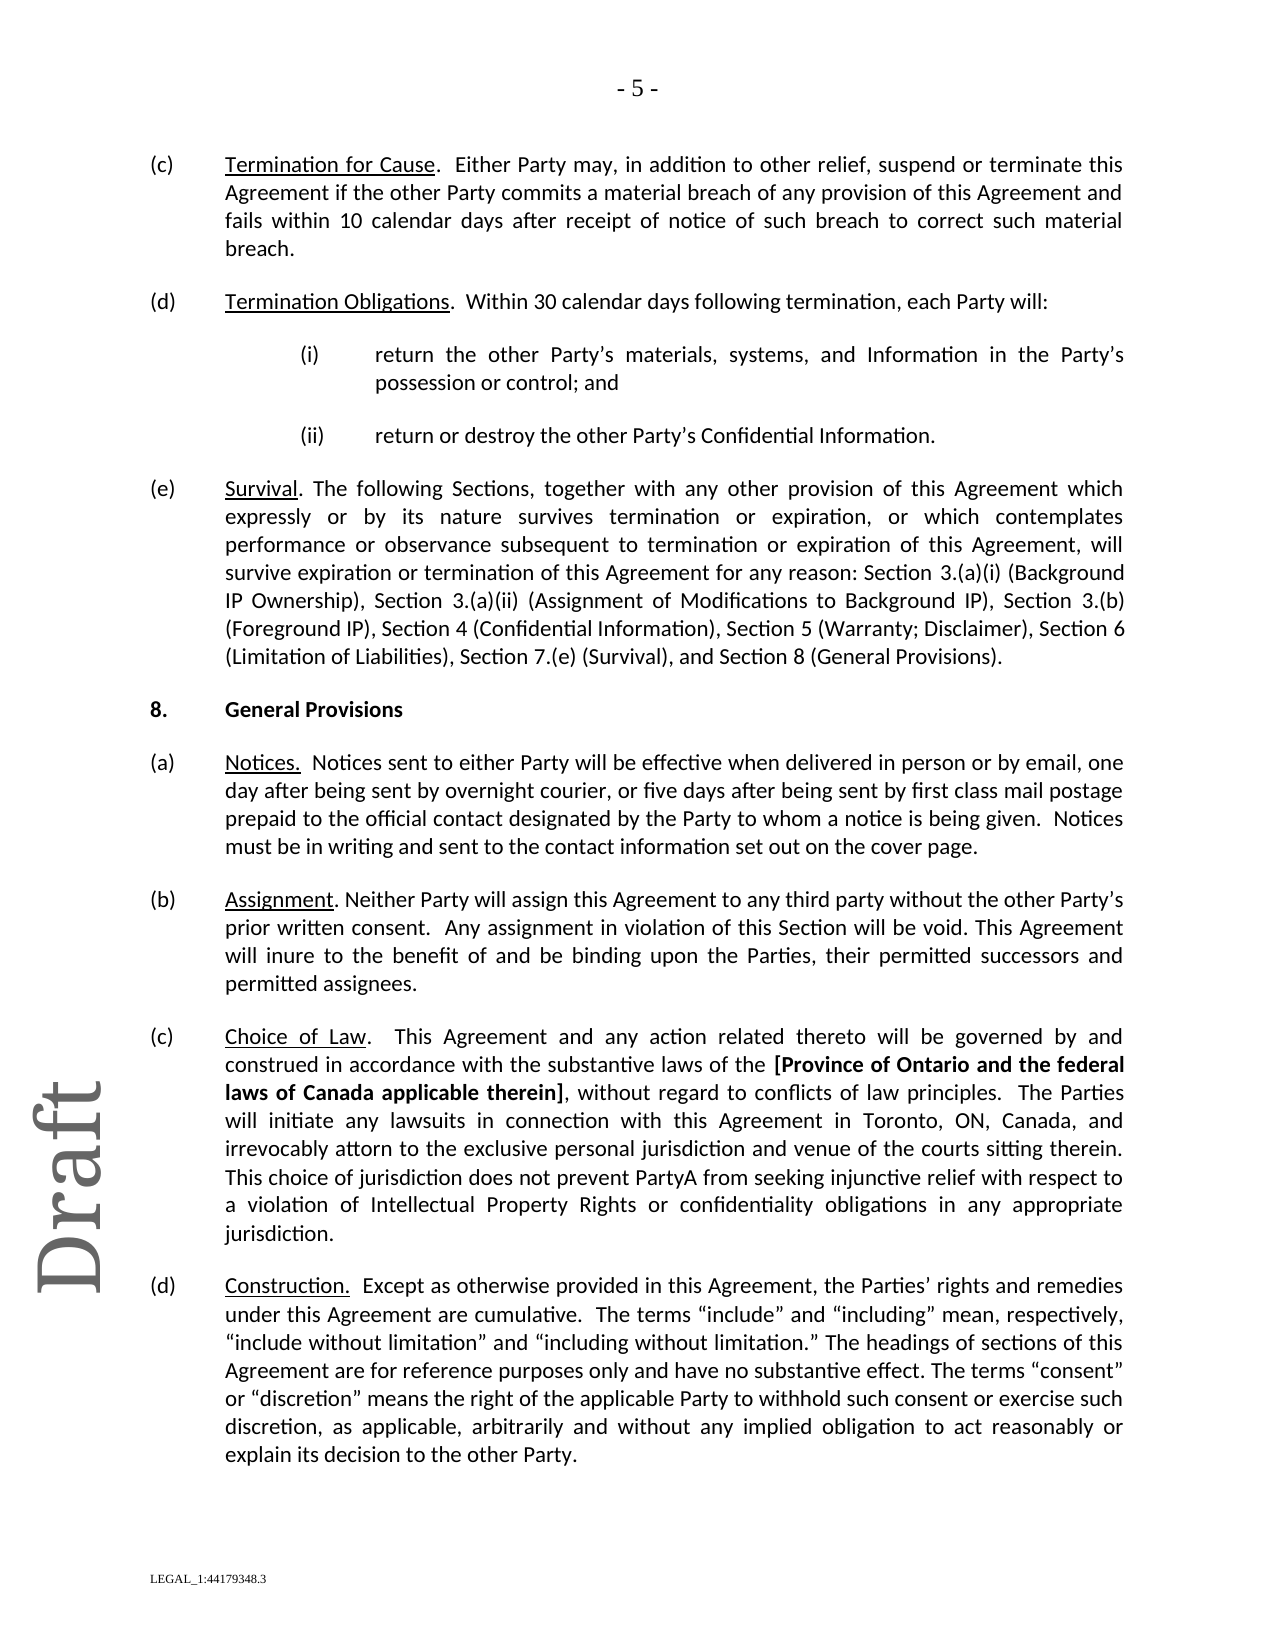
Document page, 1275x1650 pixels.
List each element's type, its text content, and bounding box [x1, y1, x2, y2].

text Construction. Except as otherwise provided in this Agreement, the Parties’ rights and remedies under this Agreement are cumulative. The terms “include” and “including” mean, respectively, “include without limitation” and “including without limitation.” The headings of sections of this Agreement are for reference purposes only and have no substantive effect. The terms “consent” or “discretion” means the right of the applicable Party to withhold such consent or exercise such discretion, as applicable, arbitrarily and without any implied obligation to act reasonably or explain its decision to the other Party. [150, 1272, 1125, 1468]
text Survival. The following Sections, together with any other provision of this Agreement which expressly or by its nature survives termination or expiration, or which contemplates performance or observance subsequent to termination or expiration of this Agreement, will survive expiration or termination of this Agreement for any reason: Section 3(a)(i) (Background IP Ownership), Section 3(a)(ii) (Assignment of Modifications to Background IP), Section 3(b) (Foreground IP), Section 5 (Confidential Information), Section 6 (Warranty; Disclaimer), Section 7 (Limitation of Liabilities), Section 8(e) (Survival), and Section 9 (General Provisions). [150, 474, 1125, 670]
text Choice of Law. This Agreement and any action related thereto will be governed by and construed in accordance with the substantive laws of the [Province of Ontario and the federal laws of Canada applicable therein], without regard to conflicts of law principles. The Parties will initiate any lawsuits in connection with this Agreement in Toronto, ON, Canada, and irrevocably attorn to the exclusive personal jurisdiction and venue of the courts sitting therein. This choice of jurisdiction does not prevent PartyA from seeking injunctive relief with respect to a violation of Intellectual Property Rights or confidentiality obligations in any appropriate jurisdiction. [150, 1022, 1125, 1247]
text Notices. Notices sent to either Party will be effective when delivered in person or by email, one day after being sent by overnight courier, or five days after being sent by first class mail postage prepaid to the official contact designated by the Party to whom a notice is being given. Notices must be in writing and sent to the contact information set out on the cover page. [150, 748, 1125, 860]
text Assignment. Neither Party will assign this Agreement to any third party without the other Party’s prior written consent. Any assignment in violation of this Section will be void. This Agreement will inure to the benefit of and be binding upon the Parties, their permitted successors and permitted assignees. [150, 885, 1125, 997]
text return the other Party’s materials, systems, and Information in the Party’s possession or control; and [300, 340, 1125, 396]
text return or destroy the other Party’s Confidential Information. [300, 421, 1125, 449]
text Termination Obligations. Within 30 calendar days following termination, each Party will: [150, 287, 1125, 315]
text Termination for Cause. Either Party may, in addition to other relief, suspend or terminate this Agreement if the other Party commits a material breach of any provision of this Agreement and fails within 10 calendar days after receipt of notice of such breach to correct such material breach. [150, 150, 1125, 262]
text General Provisions [150, 695, 1125, 723]
